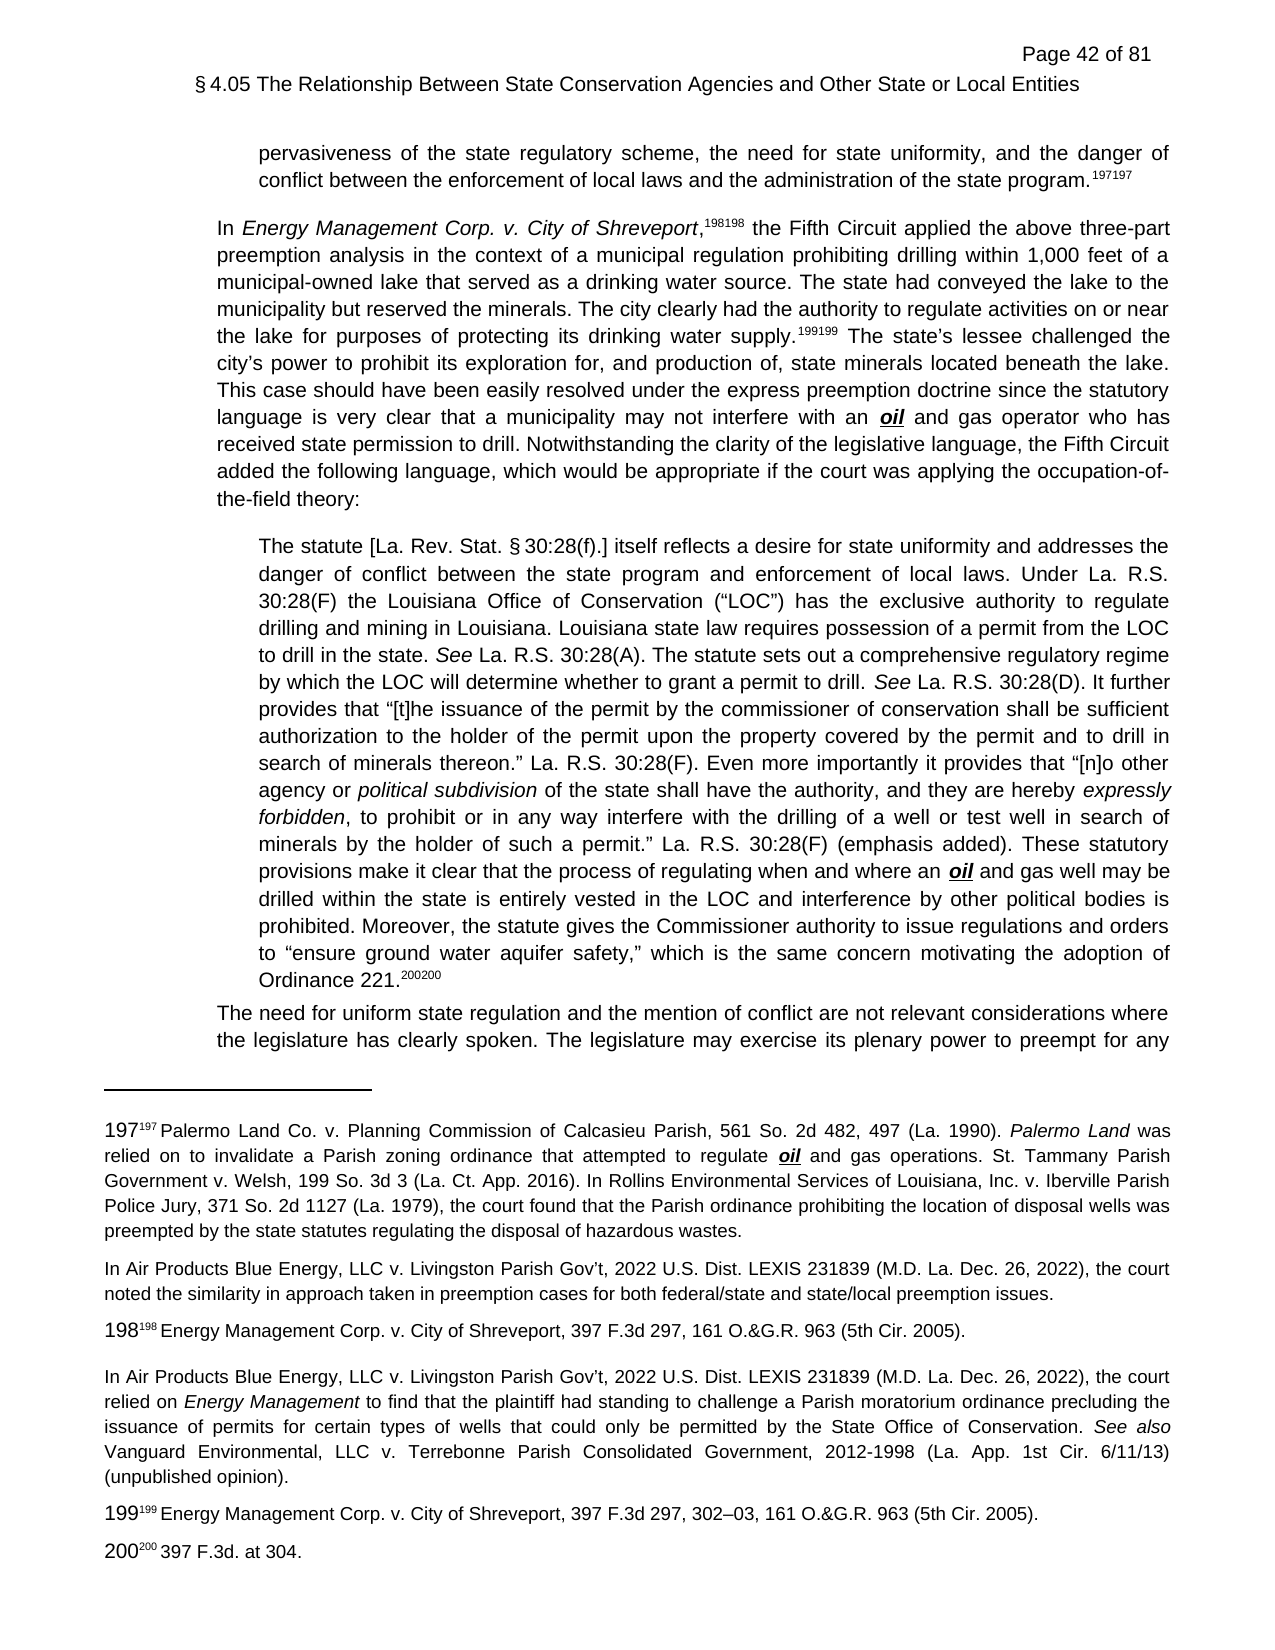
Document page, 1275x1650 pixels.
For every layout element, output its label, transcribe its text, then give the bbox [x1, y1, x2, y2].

text The statute [La. Rev. Stat. § 30:28(f).] itself reflects a desire for state uniformity and addresses the danger of conflict between the state program and enforcement of local laws. Under La. R.S. 30:28(F) the Louisiana Office of Conservation (“LOC”) has the exclusive authority to regulate drilling and mining in Louisiana. Louisiana state law requires possession of a permit from the LOC to drill in the state. See La. R.S. 30:28(A). The statute sets out a comprehensive regulatory regime by which the LOC will determine whether to grant a permit to drill. See La. R.S. 30:28(D). It further provides that “[t]he issuance of the permit by the commissioner of conservation shall be sufficient authorization to the holder of the permit upon the property covered by the permit and to drill in search of minerals thereon.” La. R.S. 30:28(F). Even more importantly it provides that “[n]o other agency or political subdivision of the state shall have the authority, and they are hereby expressly forbidden, to prohibit or in any way interfere with the drilling of a well or test well in search of minerals by the holder of such a permit.” La. R.S. 30:28(F) (emphasis added). These statutory provisions make it clear that the process of regulating when and where an oil and gas well may be drilled within the state is entirely vested in the LOC and interference by other political bodies is prohibited. Moreover, the statute gives the Commissioner authority to issue regulations and orders to “ensure ground water aquifer safety,” which is the same concern motivating the adoption of Ordinance 221.200 [258, 531, 1171, 992]
text In Energy Management Corp. v. City of Shreveport,198 the Fifth Circuit applied the above three-part preemption analysis in the context of a municipal regulation prohibiting drilling within 1,000 feet of a municipal-owned lake that served as a drinking water source. The state had conveyed the lake to the municipality but reserved the minerals. The city clearly had the authority to regulate activities on or near the lake for purposes of protecting its drinking water supply.199 The state’s lessee challenged the city’s power to prohibit its exploration for, and production of, state minerals located beneath the lake. This case should have been easily resolved under the express preemption doctrine since the statutory language is very clear that a municipality may not interfere with an oil and gas operator who has received state permission to drill. Notwithstanding the clarity of the legislative language, the Fifth Circuit added the following language, which would be appropriate if the court was applying the occupation-of-the-field theory: [217, 212, 1171, 510]
text Local power is not preempted unless it was the clear and manifest purpose of the legislature to do so, or the exercise of dual authority is repugnant to a legislative objective; if there is no express provision mandating pre-emption, the courts will determine the legislative intent by examining the pervasiveness of the state regulatory scheme, the need for state uniformity, and the danger of conflict between the enforcement of local laws and the administration of the state program.197 [258, 137, 1171, 192]
text The need for uniform state regulation and the mention of conflict are not relevant considerations where the legislature has clearly spoken. The legislature may exercise its plenary power to preempt for any reasons and need not rely on the need for uniformity or the potential for conflict. Having received the state permit to drill, the city was powerless to act to deny the permittee the right to drill a well.201 [217, 998, 1171, 1052]
